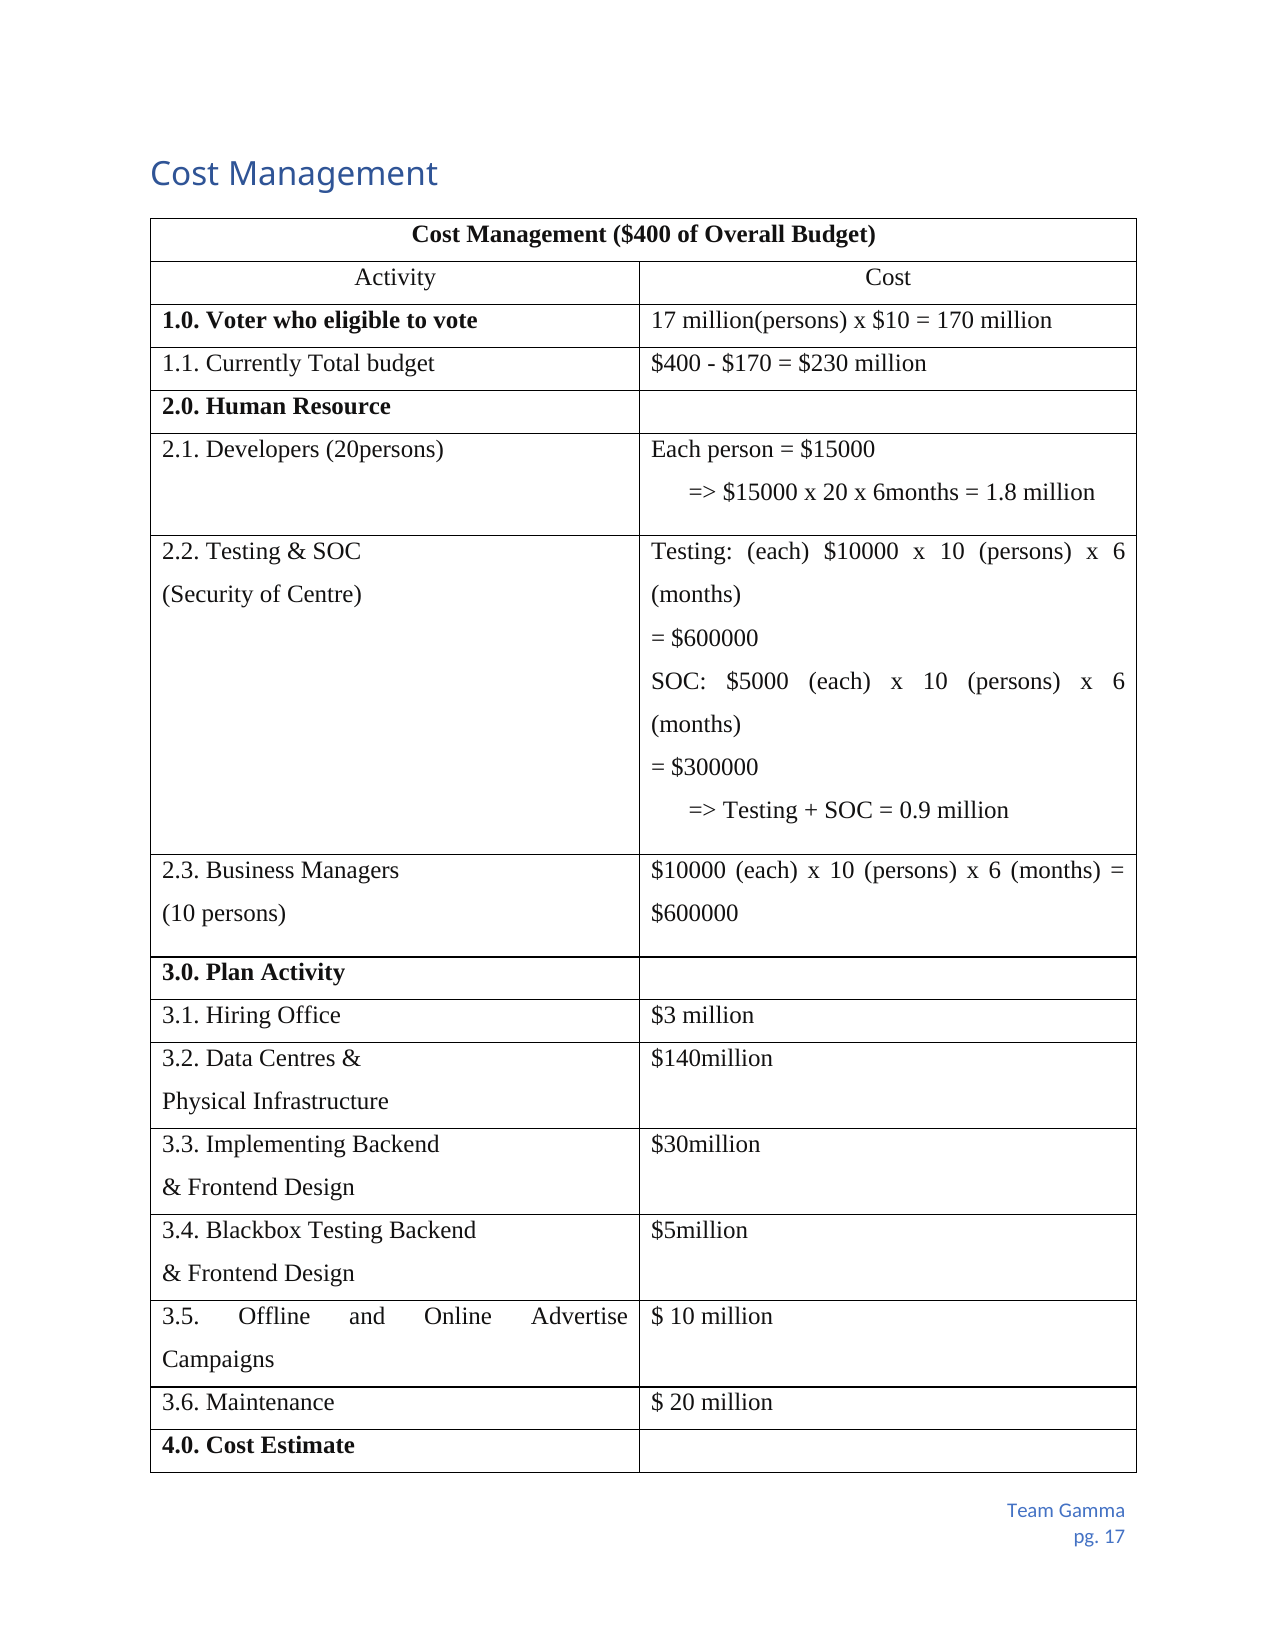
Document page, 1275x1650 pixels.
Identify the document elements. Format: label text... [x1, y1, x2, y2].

table_cell 3.6. Maintenance [151, 1388, 639, 1429]
table_cell $ 20 million [640, 1388, 1136, 1429]
table_cell 17 million(persons) x $10 = 170 million [640, 305, 1136, 347]
table_cell [640, 391, 1136, 433]
table_header Cost Management ($400 of Overall Budget) [151, 219, 1136, 261]
table_cell $ 10 million [640, 1301, 1136, 1386]
table_cell Testing: (each) $10000 x 10 (persons) x 6 (months) = $600000 SOC: $5000 (each) x 10 (persons) x 6 (months) = $300000 => Testing + SOC = 0.9 million [640, 536, 1136, 854]
table_cell Each person = $15000 => $15000 x 20 x 6months = 1.8 million [640, 434, 1136, 535]
table_cell 1.0. Voter who eligible to vote [151, 305, 639, 347]
table_cell $3 million [640, 1000, 1136, 1042]
table_cell Activity [151, 262, 639, 304]
table_cell 3.3. Implementing Backend & Frontend Design [151, 1129, 639, 1214]
table_cell 2.0. Human Resource [151, 391, 639, 433]
table_cell 3.4. Blackbox Testing Backend & Frontend Design [151, 1215, 639, 1300]
table_cell $5million [640, 1215, 1136, 1300]
table_cell $30million [640, 1129, 1136, 1214]
table_cell 3.2. Data Centres & Physical Infrastructure [151, 1043, 639, 1128]
table_cell Cost [640, 262, 1136, 304]
table_cell 4.0. Cost Estimate [151, 1430, 639, 1472]
table_cell $140million [640, 1043, 1136, 1128]
subtitle Cost Management [150, 150, 1125, 195]
table_cell 3.5. Offline and Online Advertise Campaigns [151, 1301, 639, 1386]
table_cell $400 - $170 = $230 million [640, 348, 1136, 390]
table_cell 1.1. Currently Total budget [151, 348, 639, 390]
table_cell [640, 1430, 1136, 1472]
table_cell $10000 (each) x 10 (persons) x 6 (months) = $600000 [640, 855, 1136, 956]
table_cell 3.0. Plan Activity [151, 958, 639, 999]
table_cell 2.1. Developers (20persons) [151, 434, 639, 535]
table_cell 2.2. Testing & SOC (Security of Centre) [151, 536, 639, 854]
table_cell 2.3. Business Managers (10 persons) [151, 855, 639, 956]
table_cell 3.1. Hiring Office [151, 1000, 639, 1042]
table_cell [640, 958, 1136, 999]
